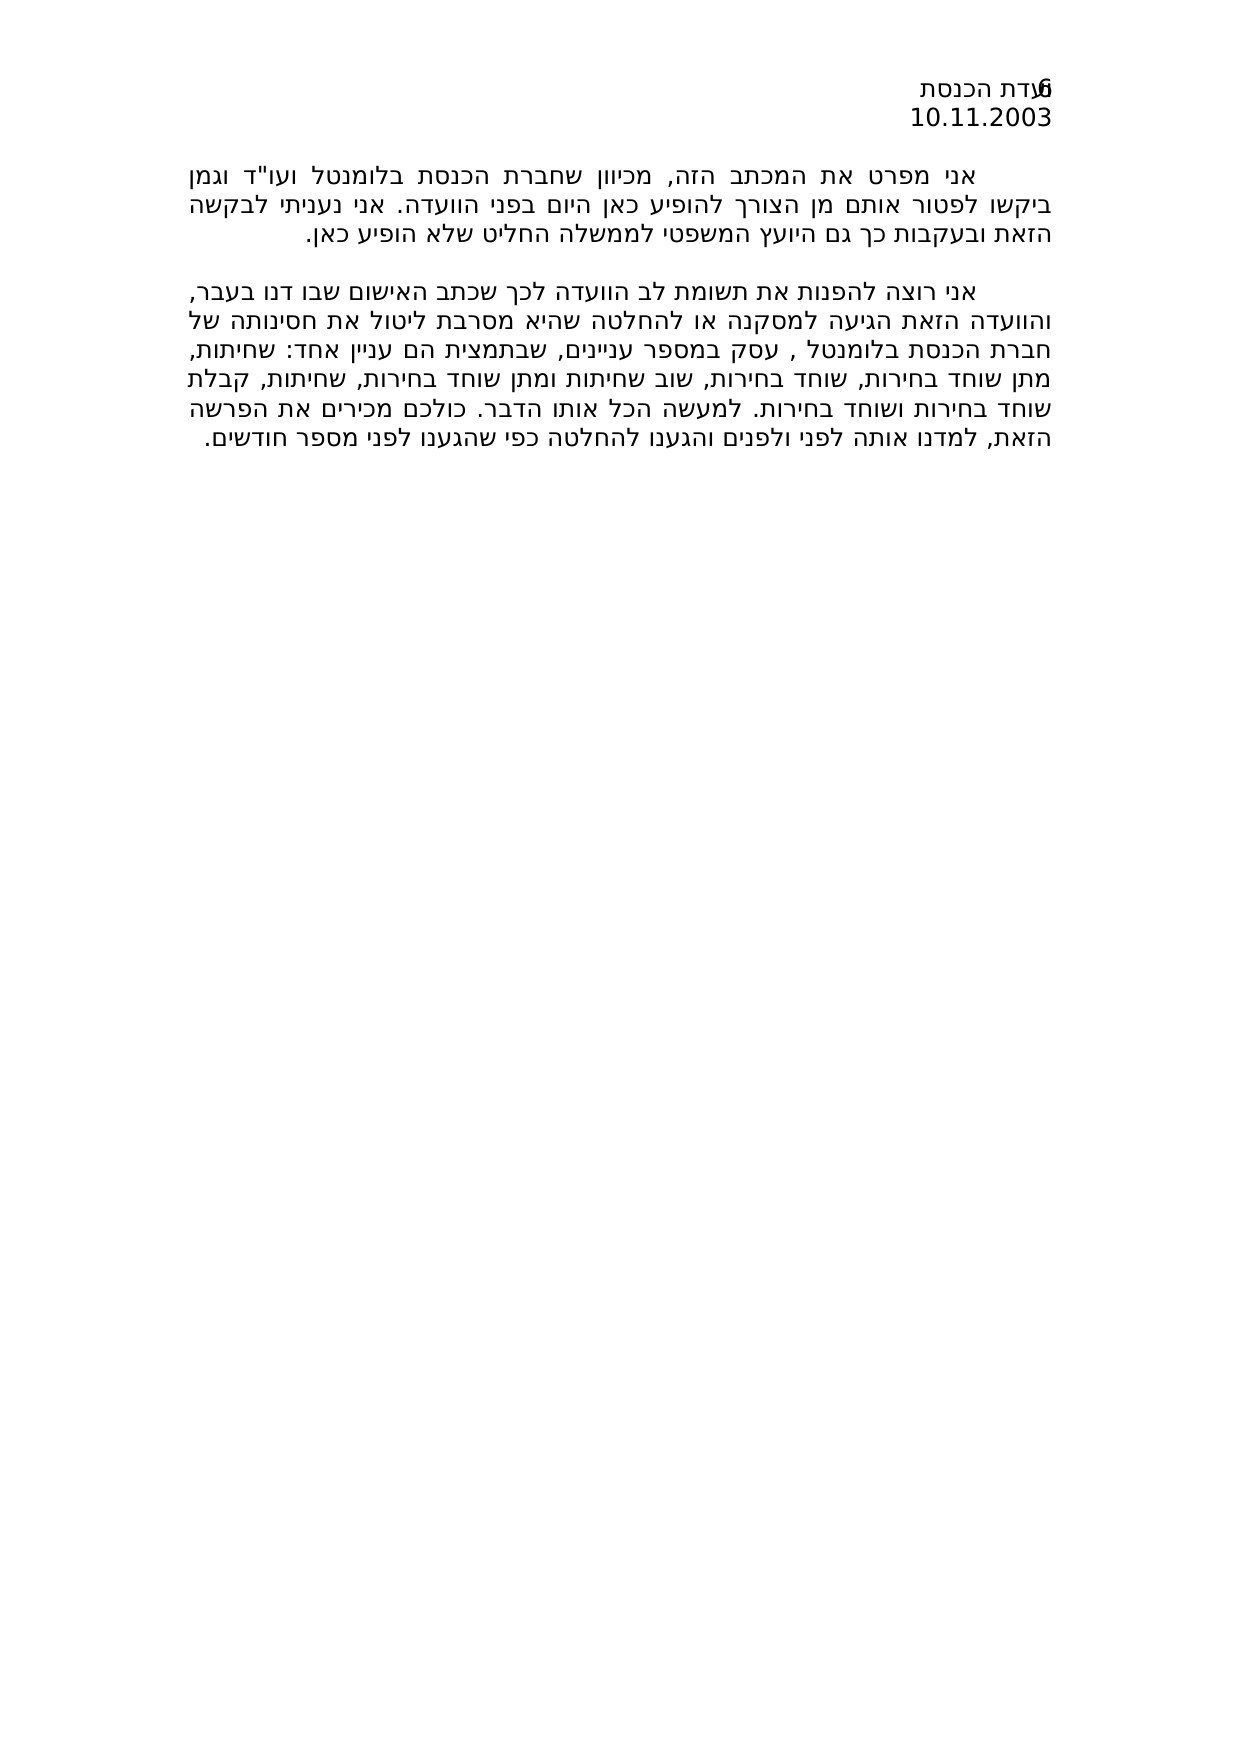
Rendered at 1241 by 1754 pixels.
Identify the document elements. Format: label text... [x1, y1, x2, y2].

text אני רוצה להפנות את תשומת לב הוועדה לכך שכתב האישום שבו דנו בעבר, והוועדה הזאת הגיעה למסקנה או להחלטה שהיא מסרבת ליטול את חסינותה של חברת הכנסת בלומנטל , עסק במספר עניינים, שבתמצית הם עניין אחד: שחיתות, מתן שוחד בחירות, שוחד בחירות, שוב שחיתות ומתן שוחד בחירות, שחיתות, קבלת שוחד בחירות ושוחד בחירות. למעשה הכל אותו הדבר. כולכם מכירים את הפרשה הזאת, למדנו אותה לפני ולפנים והגענו להחלטה כפי שהגענו לפני מספר חודשים. [187, 277, 1053, 452]
text אני מפרט את המכתב הזה, מכיוון שחברת הכנסת בלומנטל ועו"ד וגמן ביקשו לפטור אותם מן הצורך להופיע כאן היום בפני הוועדה. אני נעניתי לבקשה הזאת ובעקבות כך גם היועץ המשפטי לממשלה החליט שלא הופיע כאן. [187, 161, 1053, 248]
